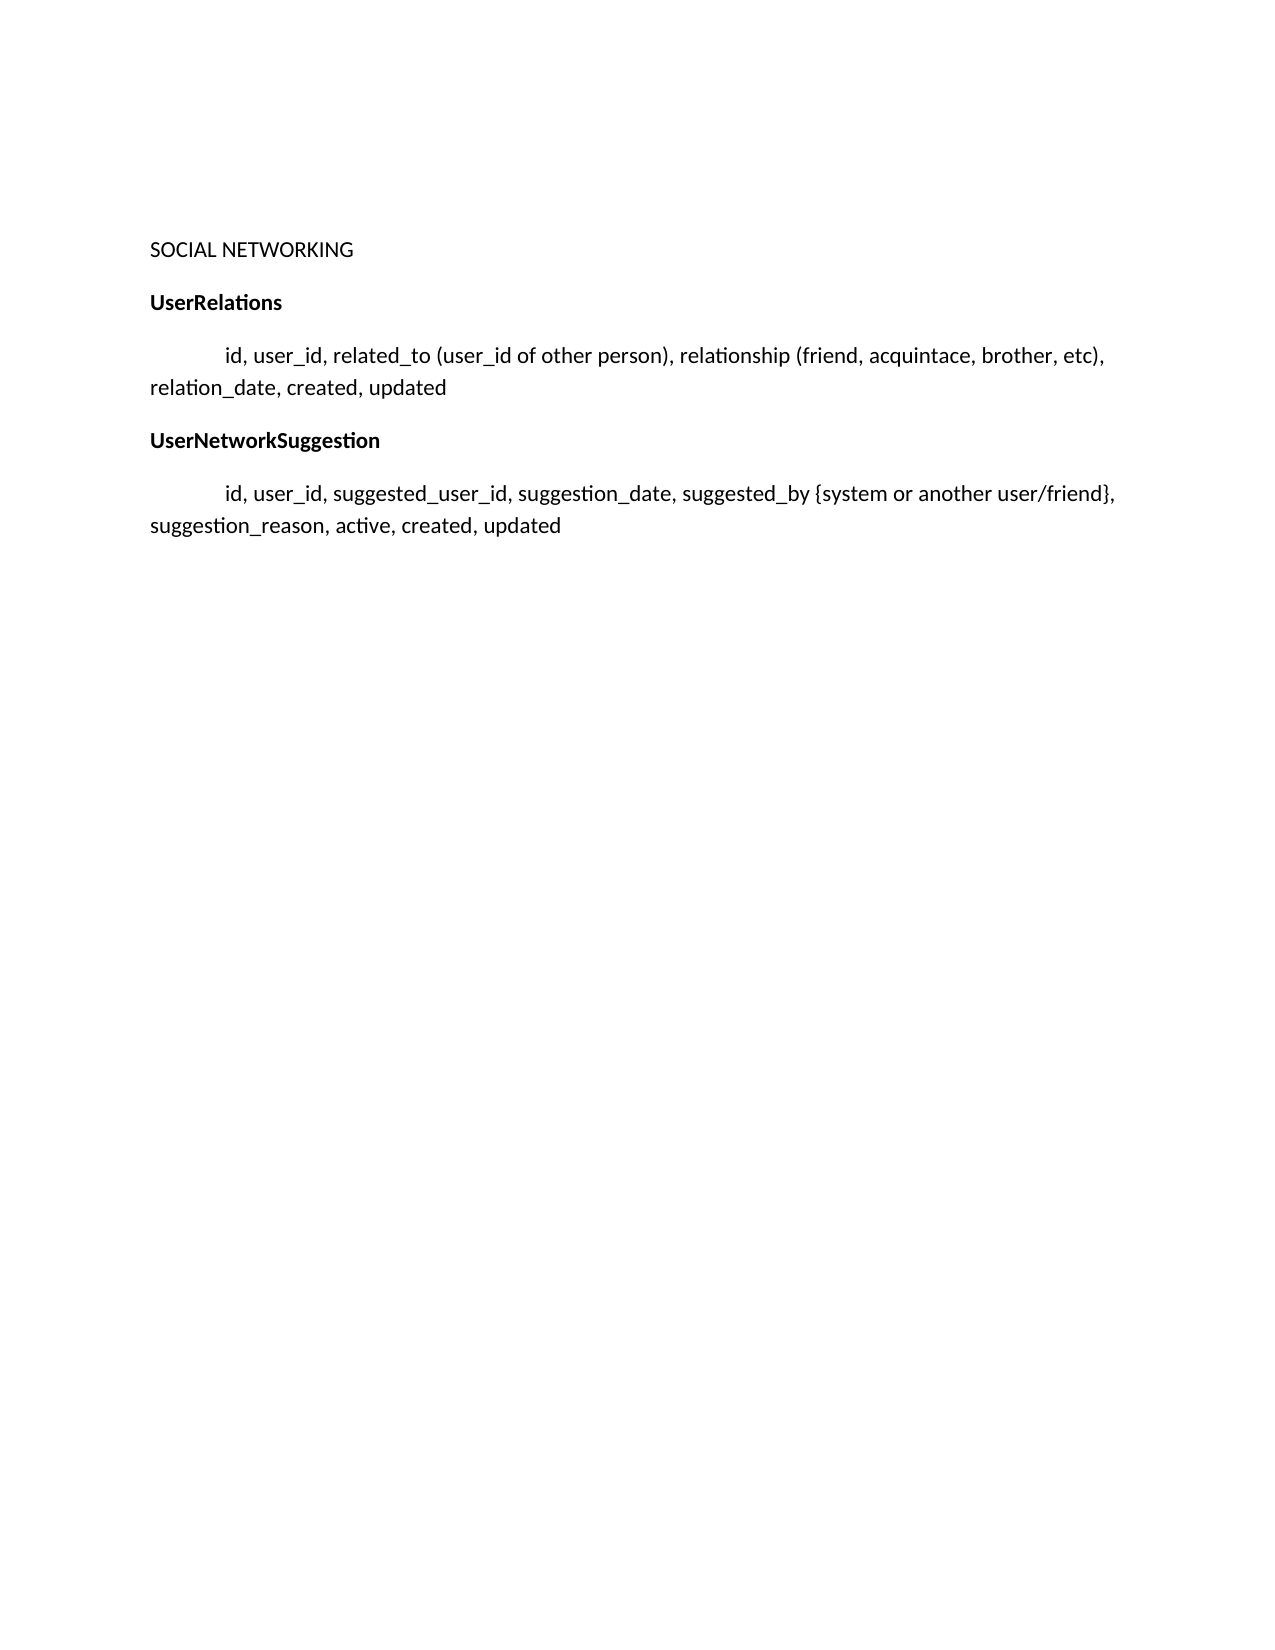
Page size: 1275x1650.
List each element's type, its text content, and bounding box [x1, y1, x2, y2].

text id, user_id, suggested_user_id, suggestion_date, suggested_by {system or another user/friend}, suggestion_reason, active, created, updated [150, 479, 1125, 540]
text UserRelations [150, 288, 1125, 316]
text id, user_id, related_to (user_id of other person), relationship (friend, acquintace, brother, etc), relation_date, created, updated [150, 341, 1125, 401]
text UserNetworkSuggestion [150, 426, 1125, 454]
text SOCIAL NETWORKING [150, 235, 1125, 263]
